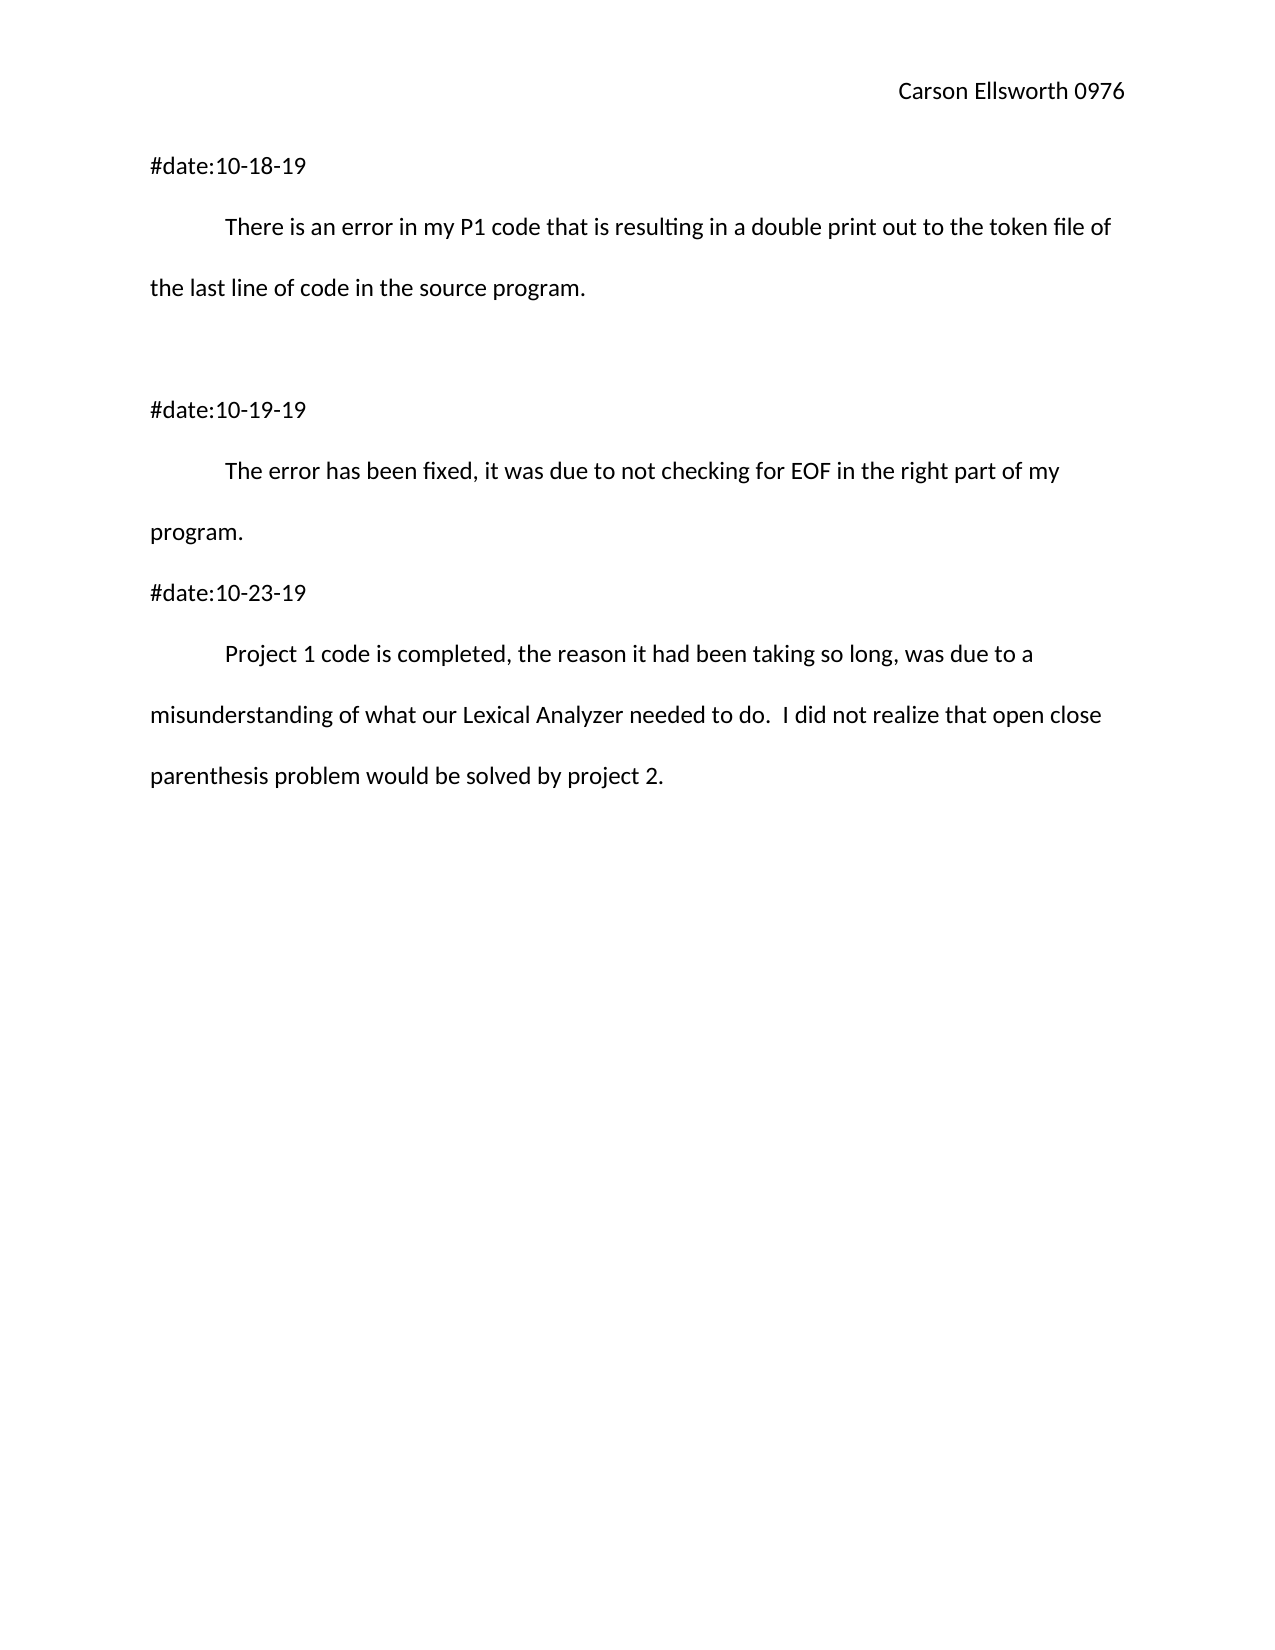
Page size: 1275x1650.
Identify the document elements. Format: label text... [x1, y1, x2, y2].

text #date:10-19-19 [150, 394, 1125, 425]
text Project 1 code is completed, the reason it had been taking so long, was due to a misunderstanding of what our Lexical Analyzer needed to do. I did not realize that open close parenthesis problem would be solved by project 2. [150, 638, 1125, 791]
text #date:10-23-19 [150, 577, 1125, 608]
text #date:10-18-19 [150, 150, 1125, 181]
text The error has been fixed, it was due to not checking for EOF in the right part of my program. [150, 455, 1125, 547]
text There is an error in my P1 code that is resulting in a double print out to the token file of the last line of code in the source program. [150, 211, 1125, 303]
